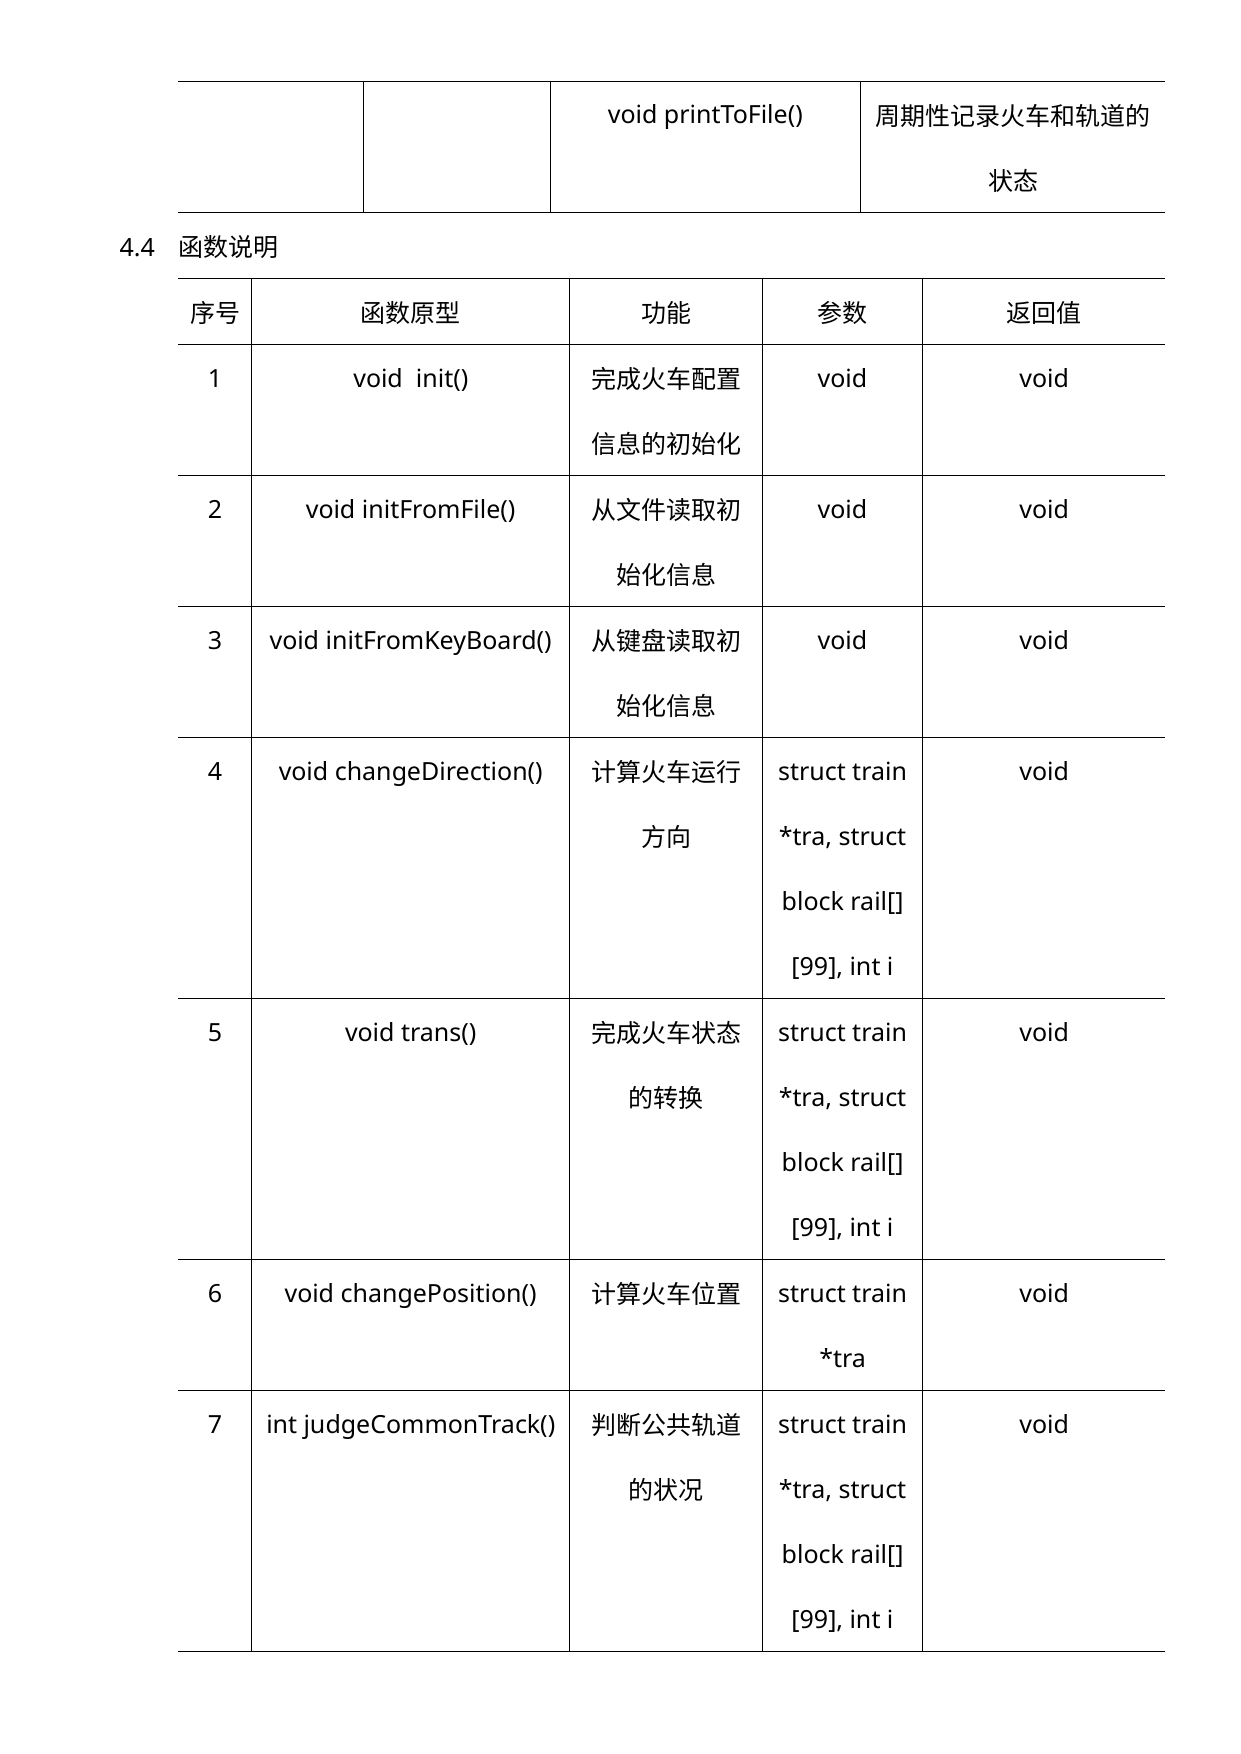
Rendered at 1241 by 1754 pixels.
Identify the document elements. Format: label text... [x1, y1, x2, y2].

table_cell void [763, 476, 922, 606]
table_cell 6 [178, 1260, 251, 1390]
table_cell 3 [178, 607, 251, 737]
table_cell 4 [178, 738, 251, 998]
table_cell void initFromFile() [252, 476, 569, 606]
table_header 序号 [178, 279, 251, 344]
table_cell 完成火车状态的转换 [570, 999, 762, 1259]
table_cell struct train *tra [763, 1260, 922, 1390]
table_cell void [923, 738, 1165, 998]
table_cell 完成火车配置信息的初始化 [570, 345, 762, 475]
table_header 返回值 [923, 279, 1165, 344]
table_cell 计算火车位置 [570, 1260, 762, 1390]
table_cell void changeDirection() [252, 738, 569, 998]
table_cell void [923, 1391, 1165, 1651]
table_cell 5 [178, 999, 251, 1259]
table_cell void changePosition() [252, 1260, 569, 1390]
table_cell 从键盘读取初始化信息 [570, 607, 762, 737]
table_cell void printToFile() [551, 82, 860, 212]
table_cell struct train *tra, struct block rail[][99], int i [763, 999, 922, 1259]
table_cell void [923, 1260, 1165, 1390]
table_cell 7 [178, 1391, 251, 1651]
table_cell void [923, 607, 1165, 737]
table_header 功能 [570, 279, 762, 344]
table_cell void trans() [252, 999, 569, 1259]
table_cell void [763, 345, 922, 475]
table_cell 判断公共轨道的状况 [570, 1391, 762, 1651]
table_cell 2 [178, 476, 251, 606]
table_cell void [923, 999, 1165, 1259]
table_cell void initFromKeyBoard() [252, 607, 569, 737]
table_cell 1 [178, 345, 251, 475]
table_cell void [923, 345, 1165, 475]
table_cell void init() [252, 345, 569, 475]
table_cell struct train *tra, struct block rail[][99], int i [763, 738, 922, 998]
table_header 函数原型 [252, 279, 569, 344]
table_cell int judgeCommonTrack() [252, 1391, 569, 1651]
table_cell void [923, 476, 1165, 606]
table_cell 周期性记录火车和轨道的状态 [861, 82, 1165, 212]
table_cell 从文件读取初始化信息 [570, 476, 762, 606]
table_cell struct train *tra, struct block rail[][99], int i [763, 1391, 922, 1651]
table_cell 计算火车运行方向 [570, 738, 762, 998]
list 函数说明 [119, 213, 1165, 278]
table_cell void [763, 607, 922, 737]
table_header 参数 [763, 279, 922, 344]
